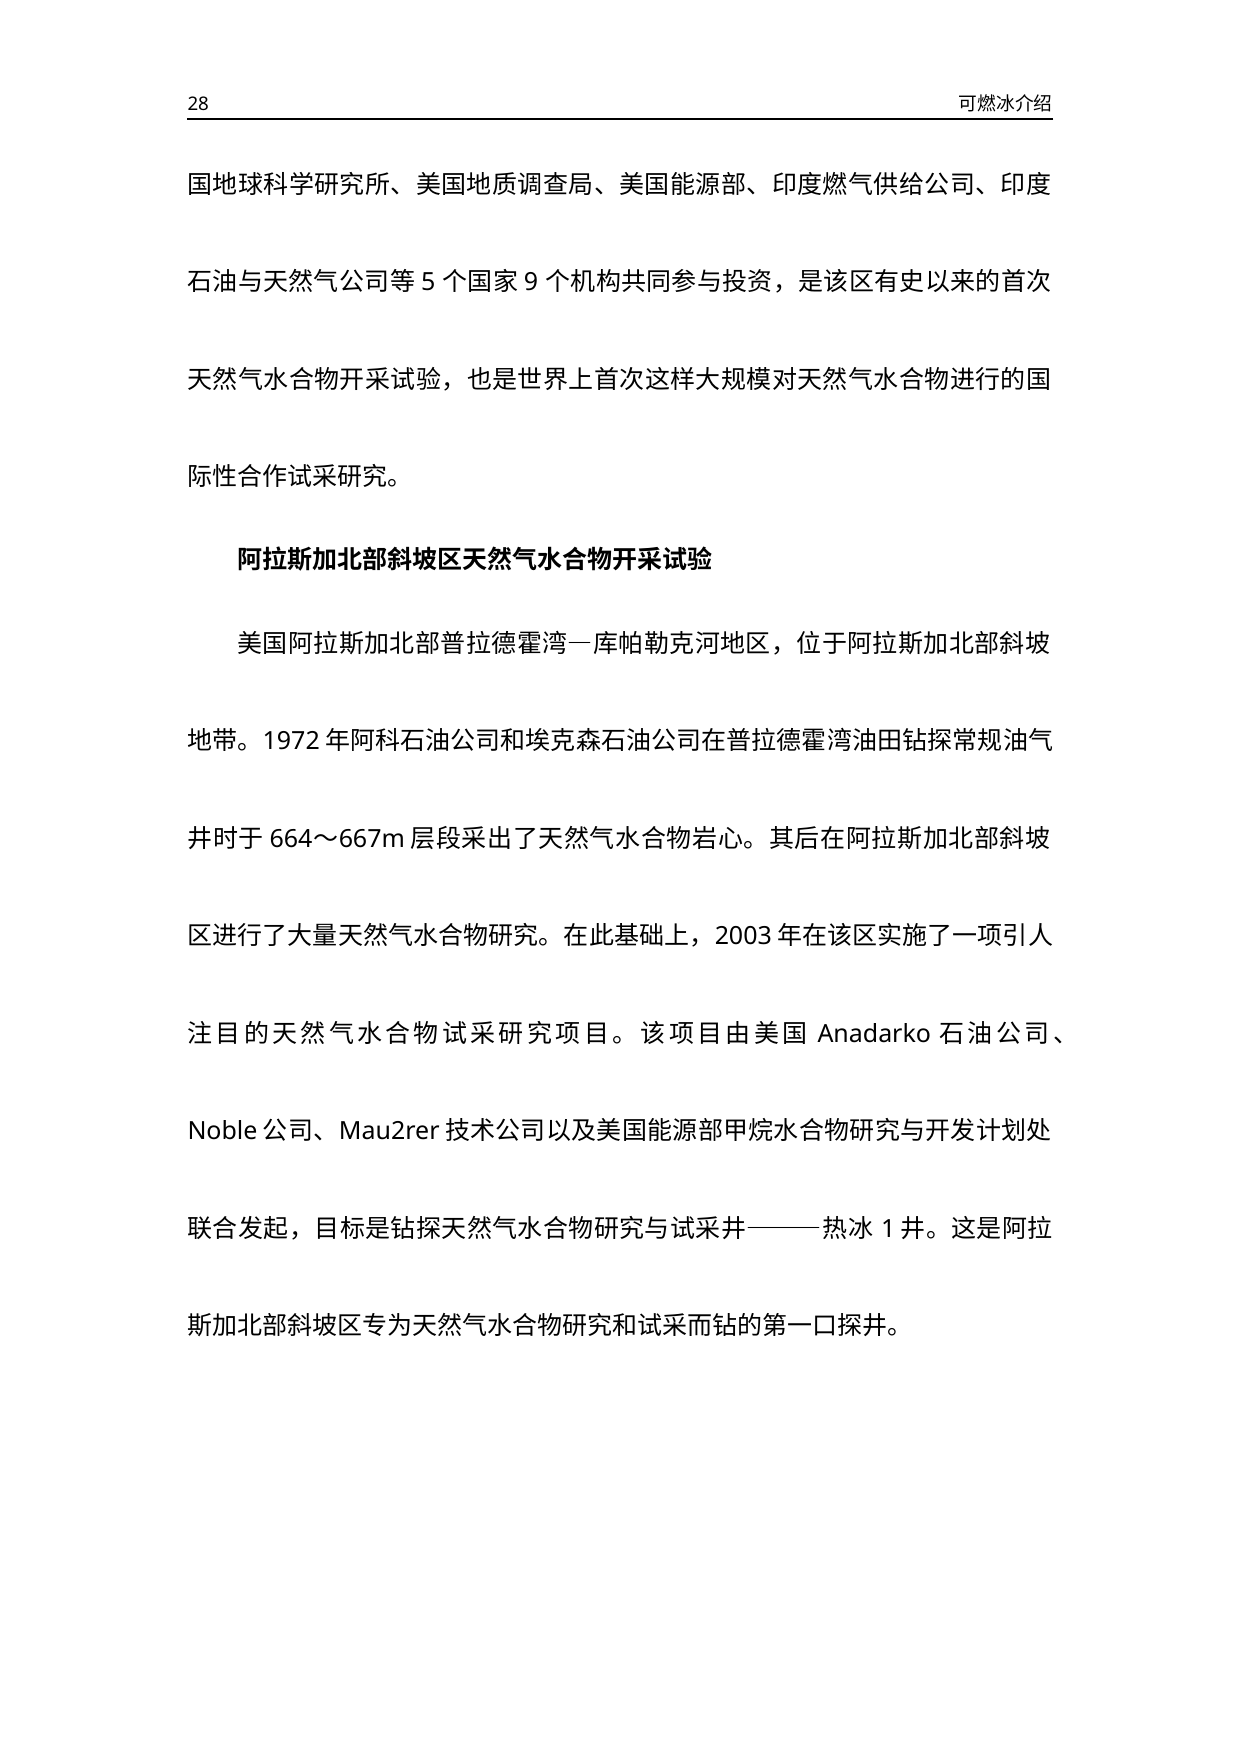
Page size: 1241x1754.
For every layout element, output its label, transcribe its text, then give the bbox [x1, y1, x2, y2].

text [187, 150, 1053, 507]
text 阿拉斯加北部斜坡区天然气水合物开采试验 [187, 526, 1053, 591]
text 美国阿拉斯加北部普拉德霍湾—库帕勒克河地区，位于阿拉斯加北部斜坡地带。1972年阿科石油公司和埃克森石油公司在普拉德霍湾油田钻探常规油气井时于664～667m层段采出了天然气水合物岩心。其后在阿拉斯加北部斜坡区进行了大量天然气水合物研究。在此基础上，2003年在该区实施了一项引人注目的天然气水合物试采研究项目。该项目由美国Anadarko石油公司、Noble公司、Mau2rer技术公司以及美国能源部甲烷水合物研究与开发计划处联合发起，目标是钻探天然气水合物研究与试采井———热冰1井。这是阿拉斯加北部斜坡区专为天然气水合物研究和试采而钻的第一口探井。 [187, 609, 1053, 1356]
